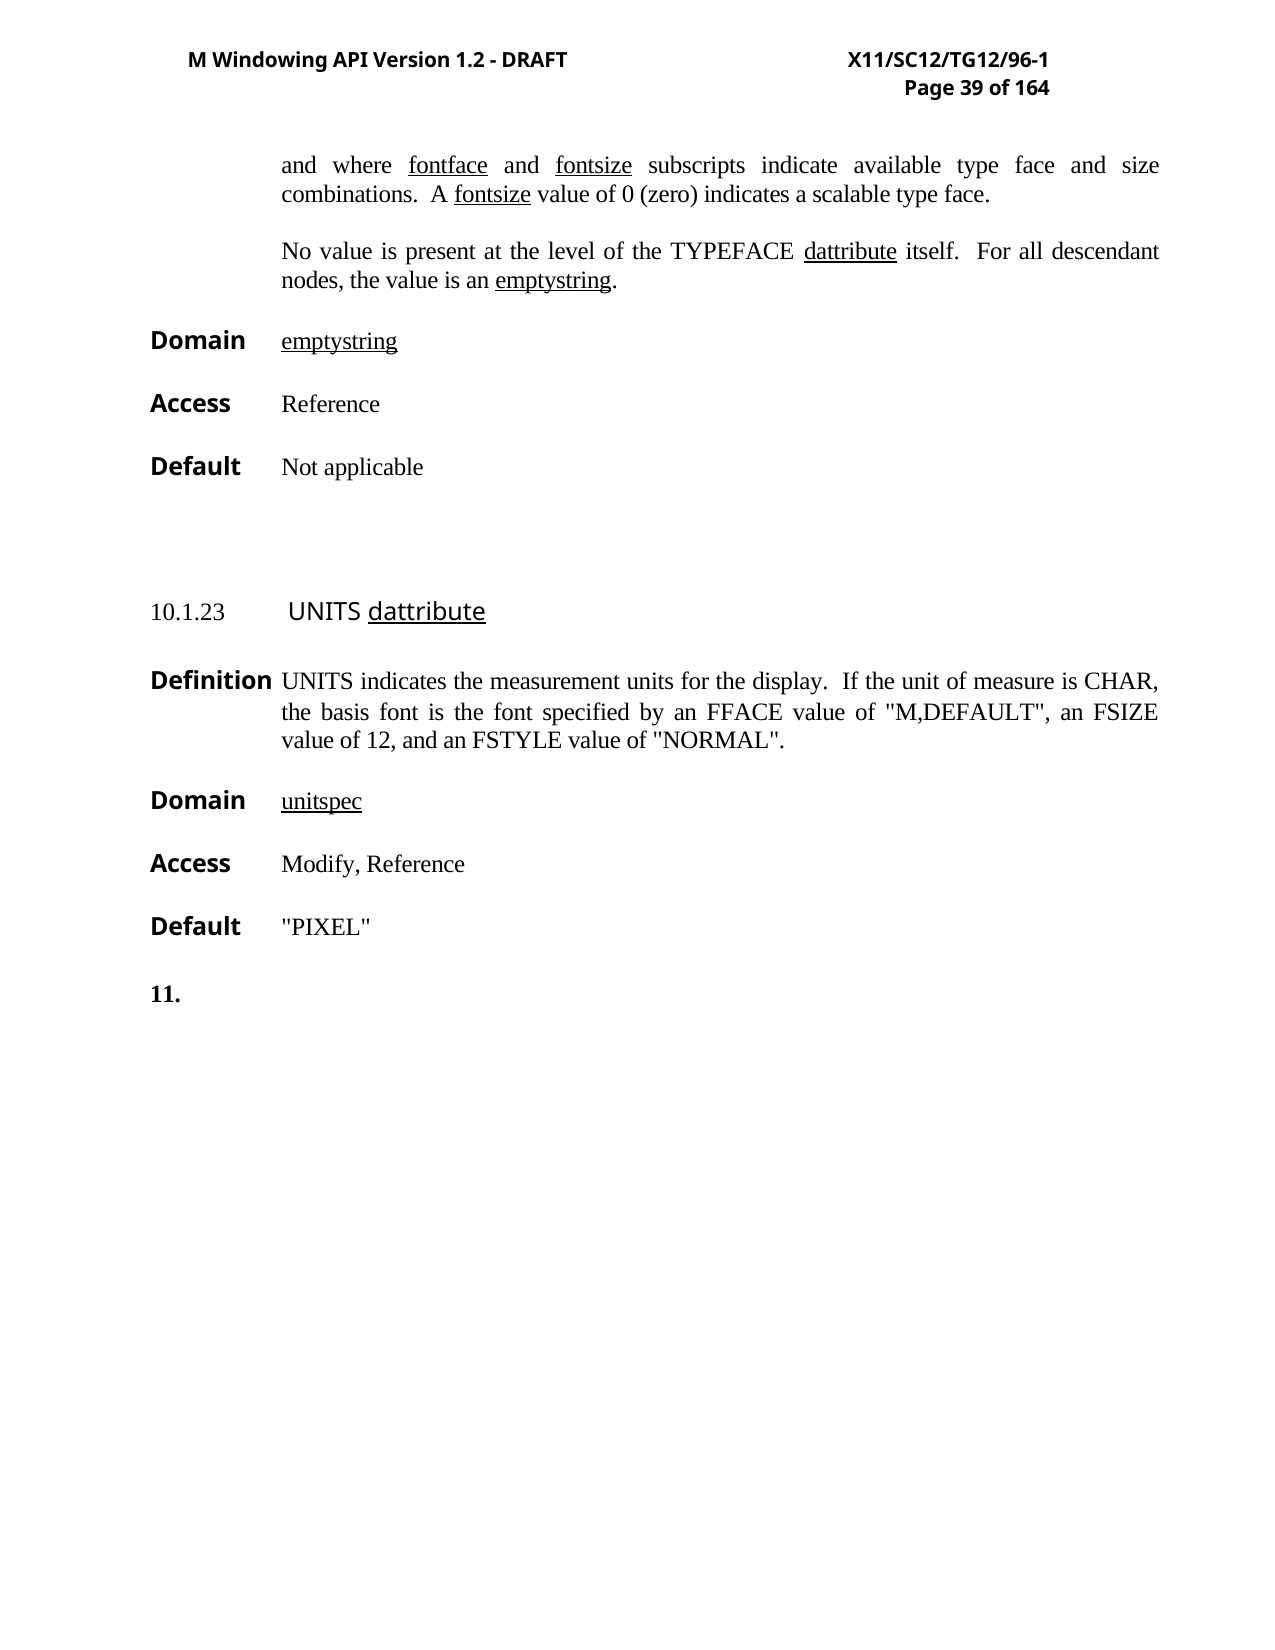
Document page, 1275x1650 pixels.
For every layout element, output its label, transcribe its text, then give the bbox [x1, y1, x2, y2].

text and where fontface and fontsize subscripts indicate available type face and size combinations. A fontsize value of 0 (zero) indicates a scalable type face. [150, 150, 1160, 207]
text Domain unitspec [150, 783, 1160, 817]
text Default "PIXEL" [150, 908, 1160, 942]
text Domain emptystring [150, 322, 1160, 357]
text No value is present at the level of the TYPEFACE dattribute itself. For all descendant nodes, the value is an emptystring. [150, 236, 1160, 294]
text Definition UNITS indicates the measurement units for the display. If the unit of measure is CHAR, the basis font is the font specified by an FFACE value of "M,DEFAULT", an FSIZE value of 12, and an FSTYLE value of "NORMAL". [150, 662, 1160, 754]
text Access Modify, Reference [150, 846, 1160, 880]
text Default Not applicable [150, 448, 1160, 482]
text Access Reference [150, 385, 1160, 419]
list UNITS dattribute [150, 593, 1160, 627]
